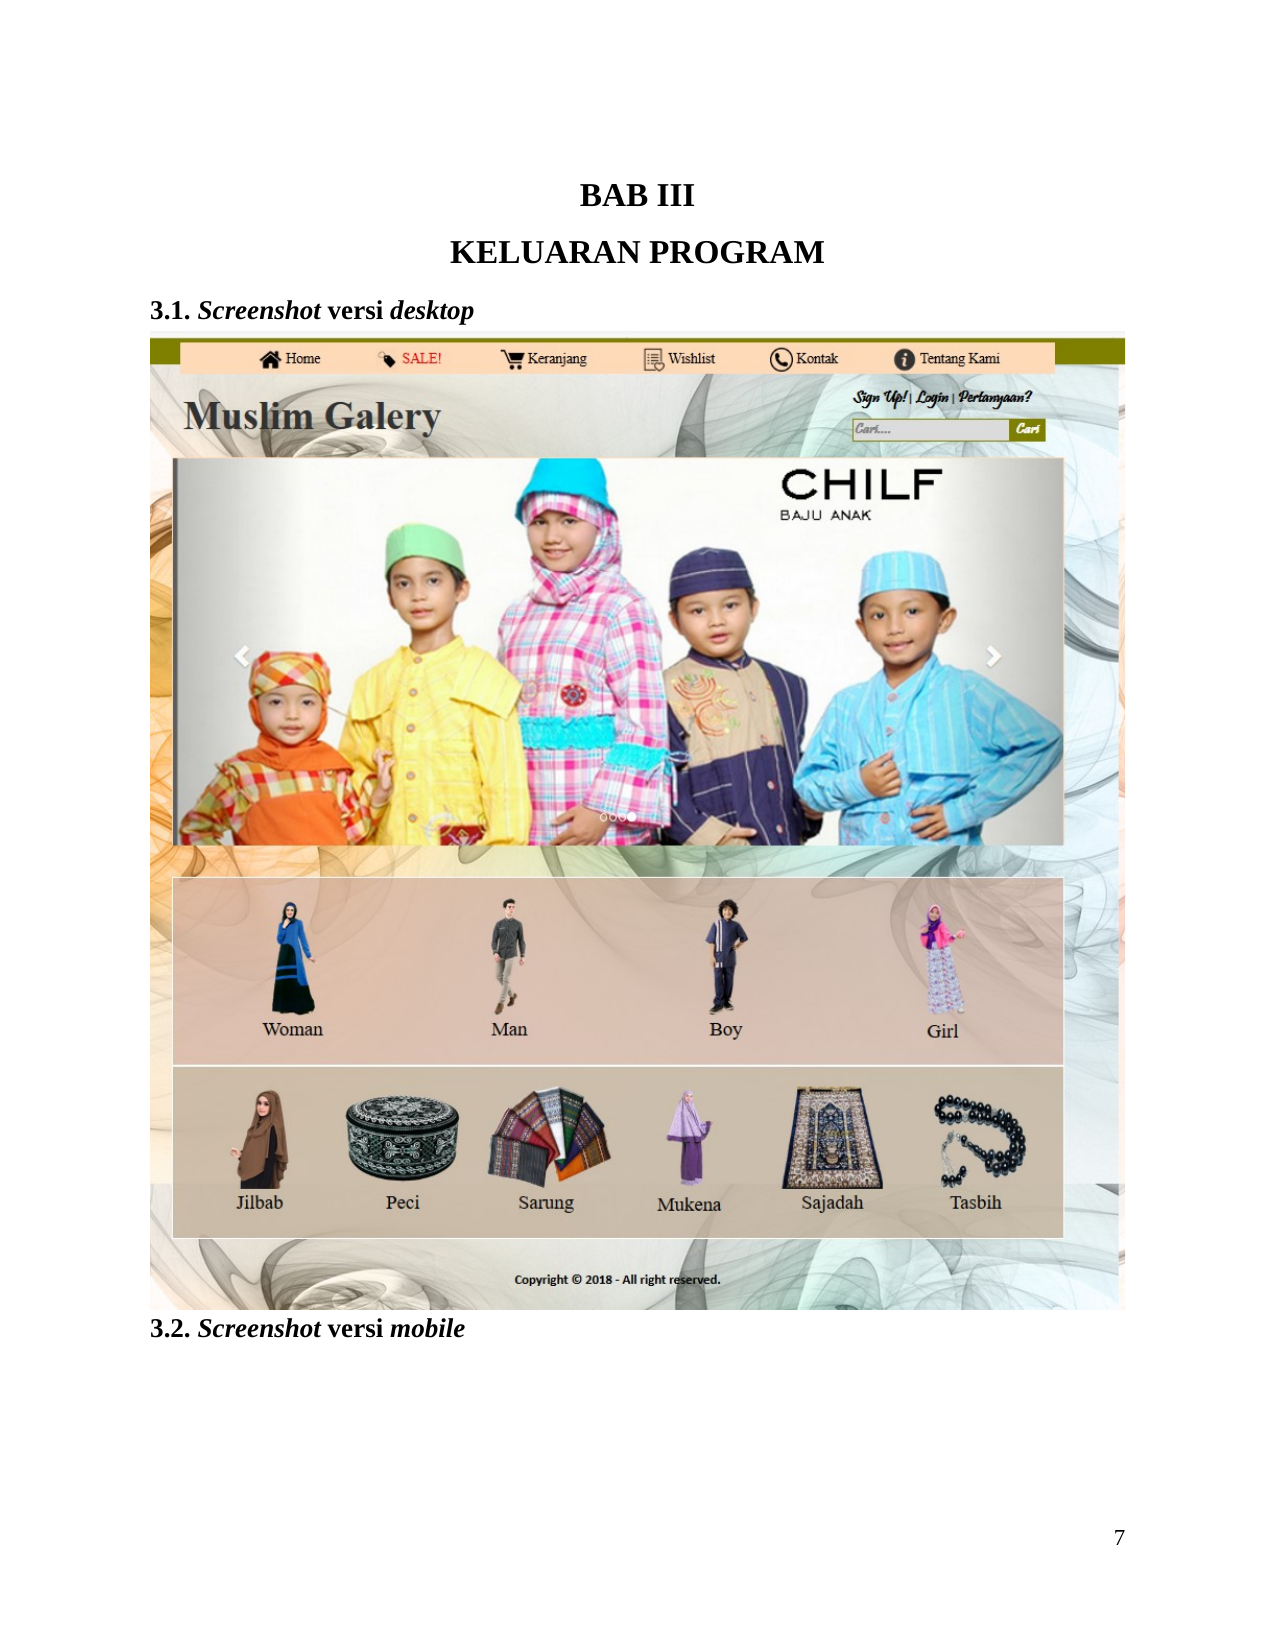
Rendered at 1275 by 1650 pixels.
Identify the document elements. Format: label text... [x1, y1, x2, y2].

subtitle 3.1. Screenshot versi desktop [150, 294, 1125, 325]
subtitle BAB III KELUARAN PROGRAM [150, 175, 1125, 271]
picture [150, 331, 1125, 1310]
subtitle 3.2. Screenshot versi mobile [150, 1310, 1125, 1343]
